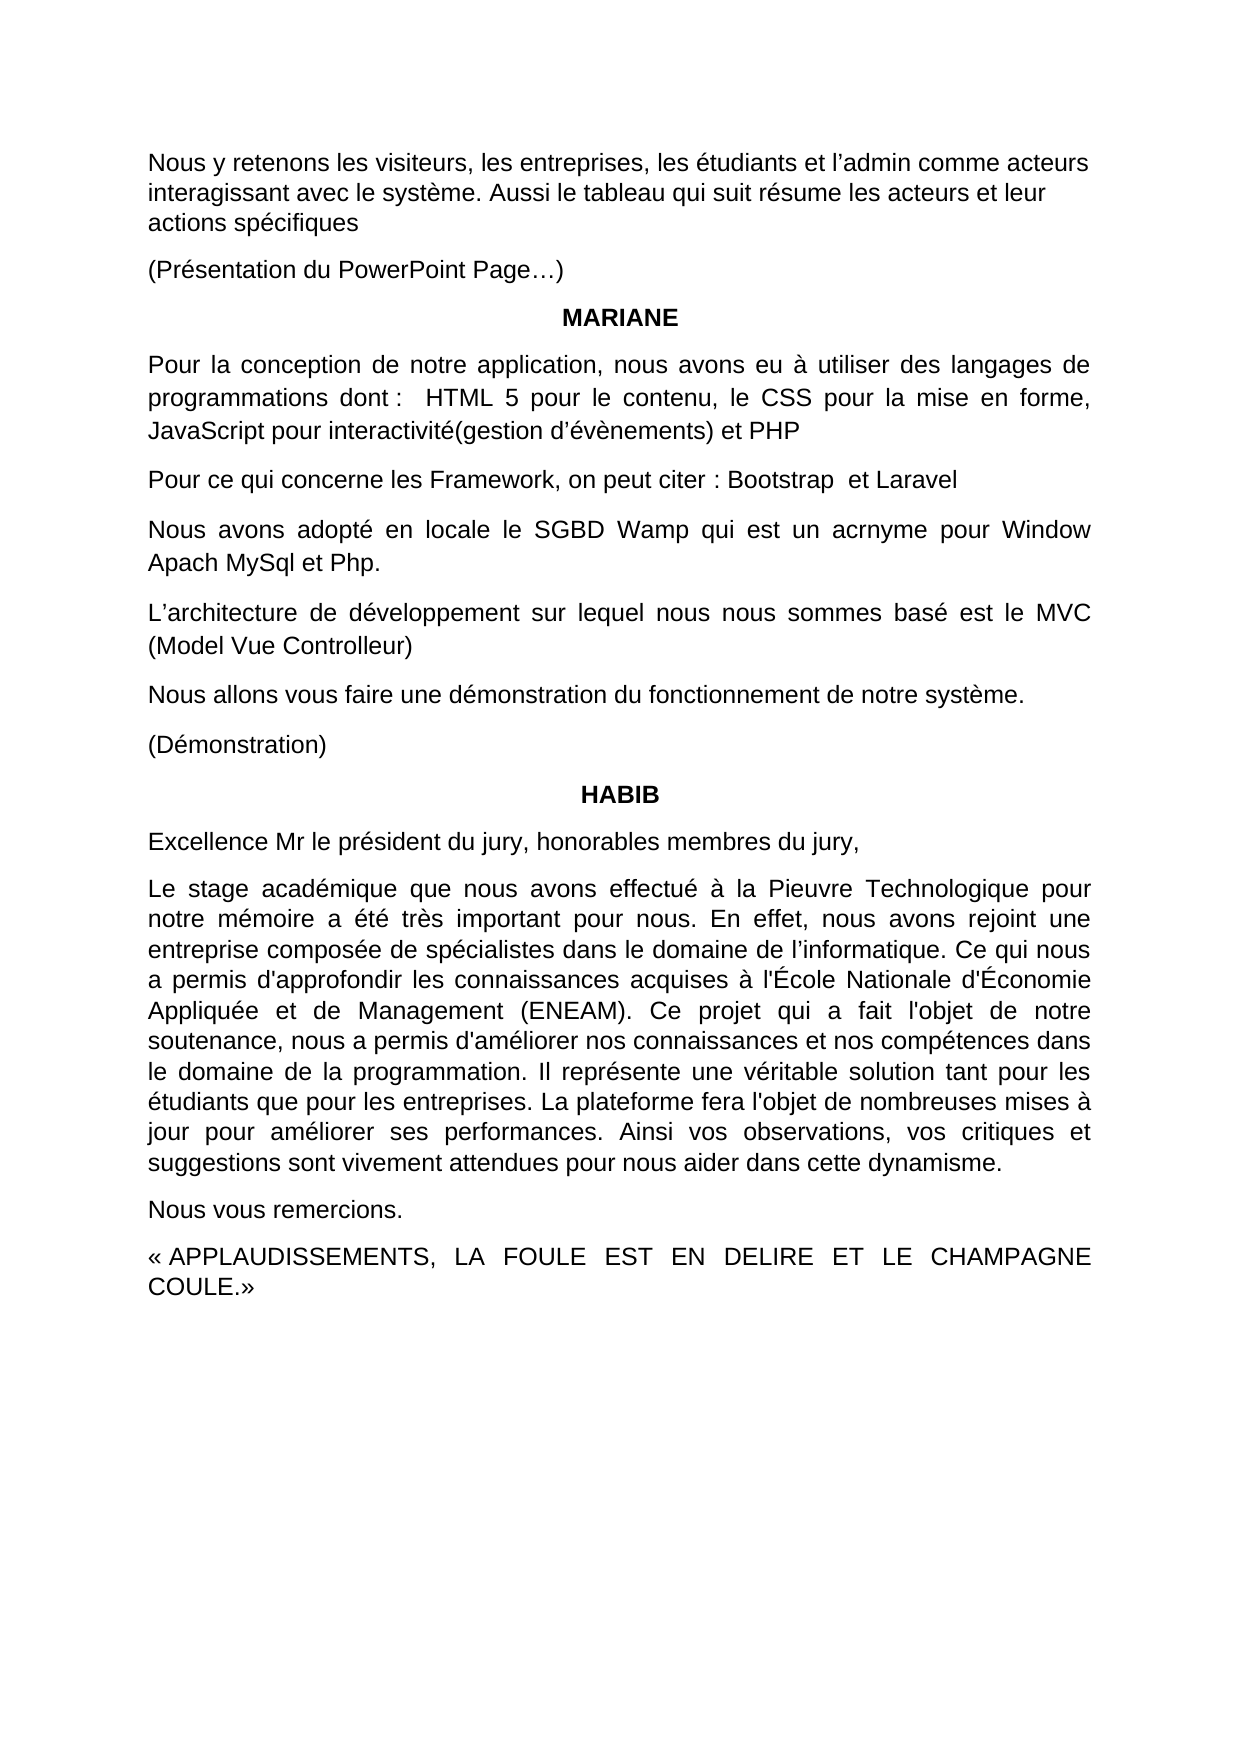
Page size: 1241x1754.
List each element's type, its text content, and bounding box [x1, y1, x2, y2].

text « APPLAUDISSEMENTS, LA FOULE EST EN DELIRE ET LE CHAMPAGNE COULE.» [148, 1242, 1093, 1301]
text (Présentation du PowerPoint Page…) [148, 256, 1093, 284]
text L’architecture de développement sur lequel nous nous sommes basé est le MVC (Model Vue Controlleur) [148, 598, 1093, 659]
text Pour la conception de notre application, nous avons eu à utiliser des langages de programmations dont : HTML 5 pour le contenu, le CSS pour la mise en forme, JavaScript pour interactivité(gestion d’évènements) et PHP [148, 350, 1093, 444]
text Nous vous remercions. [148, 1195, 1093, 1224]
text Nous y retenons les visiteurs, les entreprises, les étudiants et l’admin comme acteurs interagissant avec le système. Aussi le tableau qui suit résume les acteurs et leur actions spécifiques [148, 148, 1093, 237]
text Nous avons adopté en locale le SGBD Wamp qui est un acrnyme pour Window Apach MySql et Php. [148, 515, 1093, 577]
text Excellence Mr le président du jury, honorables membres du jury, [148, 827, 1093, 856]
text Pour ce qui concerne les Framework, on peut citer : Bootstrap et Laravel [148, 465, 1093, 494]
text MARIANE [148, 303, 1093, 331]
text HABIB [148, 780, 1093, 809]
text Nous allons vous faire une démonstration du fonctionnement de notre système. [148, 681, 1093, 709]
text Le stage académique que nous avons effectué à la Pieuvre Technologique pour notre mémoire a été très important pour nous. En effet, nous avons rejoint une entreprise composée de spécialistes dans le domaine de l’informatique. Ce qui nous a permis d'approfondir les connaissances acquises à l'École Nationale d'Économie Appliquée et de Management (ENEAM). Ce projet qui a fait l'objet de notre soutenance, nous a permis d'améliorer nos connaissances et nos compétences dans le domaine de la programmation. Il représente une véritable solution tant pour les étudiants que pour les entreprises. La plateforme fera l'objet de nombreuses mises à jour pour améliorer ses performances. Ainsi vos observations, vos critiques et suggestions sont vivement attendues pour nous aider dans cette dynamisme. [148, 874, 1093, 1177]
text (Démonstration) [148, 730, 1093, 759]
